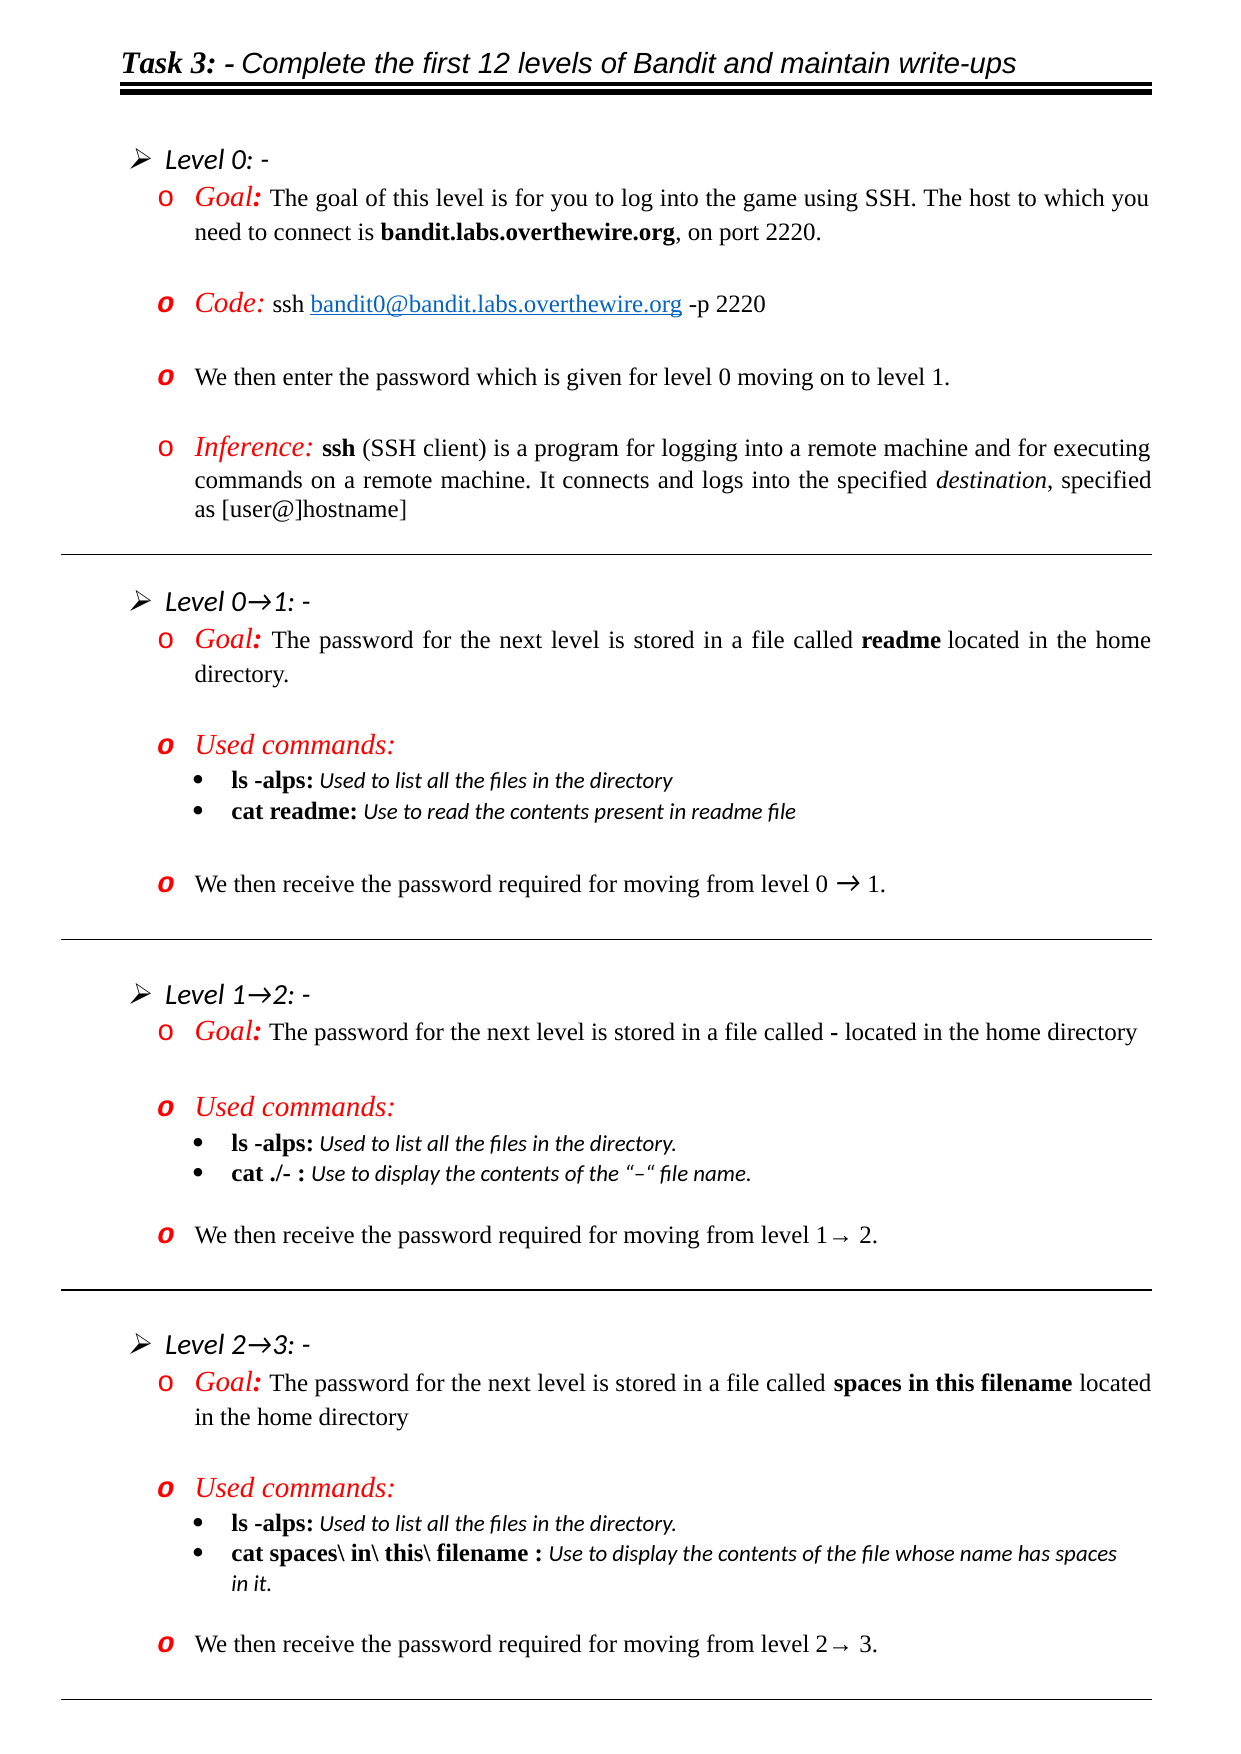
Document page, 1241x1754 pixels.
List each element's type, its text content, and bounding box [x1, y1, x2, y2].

list ls -alps: Used to list all the files in the directory [194, 765, 1152, 794]
list Level 1→2: - [127, 976, 1152, 1011]
list cat readme: Use to read the contents present in readme file [194, 796, 1152, 825]
list Goal: The password for the next level is stored in a file called - located in the home directory [157, 1013, 1152, 1049]
text Task 3: - Complete the first 12 levels of Bandit and maintain write-ups [120, 44, 1152, 82]
list ls -alps: Used to list all the files in the directory. [194, 1508, 1152, 1537]
list Level 2→3: - [127, 1326, 1152, 1362]
list Code: ssh bandit0@bandit.labs.overthewire.org -p 2220 [157, 285, 1152, 321]
list We then receive the password required for moving from level 0 → 1. [157, 864, 1152, 901]
list Used commands: [157, 1470, 1152, 1506]
list Goal: The password for the next level is stored in a file called spaces in this filename located in the home directory [157, 1364, 1152, 1430]
list We then enter the password which is given for level 0 moving on to level 1. [157, 361, 1152, 394]
list Used commands: [157, 727, 1152, 763]
list Goal: The password for the next level is stored in a file called readme located in the home directory. [157, 621, 1152, 688]
list We then receive the password required for moving from level 1→ 2. [157, 1219, 1152, 1252]
list Level 0: - [127, 141, 1152, 177]
list cat spaces\ in\ this\ filename : Use to display the contents of the file whose name has spaces [194, 1538, 1152, 1568]
list We then receive the password required for moving from level 2→ 3. [157, 1629, 1152, 1662]
list in it. [231, 1569, 1152, 1597]
list Inference: ssh (SSH client) is a program for logging into a remote machine and for executing commands on a remote machine. It connects and logs into the specified destination, specified as [user@]hostname] [157, 429, 1152, 523]
list Level 0→1: - [127, 583, 1152, 619]
list Used commands: [157, 1089, 1152, 1126]
list ls -alps: Used to list all the files in the directory. [194, 1128, 1152, 1157]
list cat ./- : Use to display the contents of the “–“ file name. [194, 1158, 1152, 1187]
list Goal: The goal of this level is for you to log into the game using SSH. The host to which you need to connect is bandit.labs.overthewire.org, on port 2220. [157, 179, 1152, 245]
